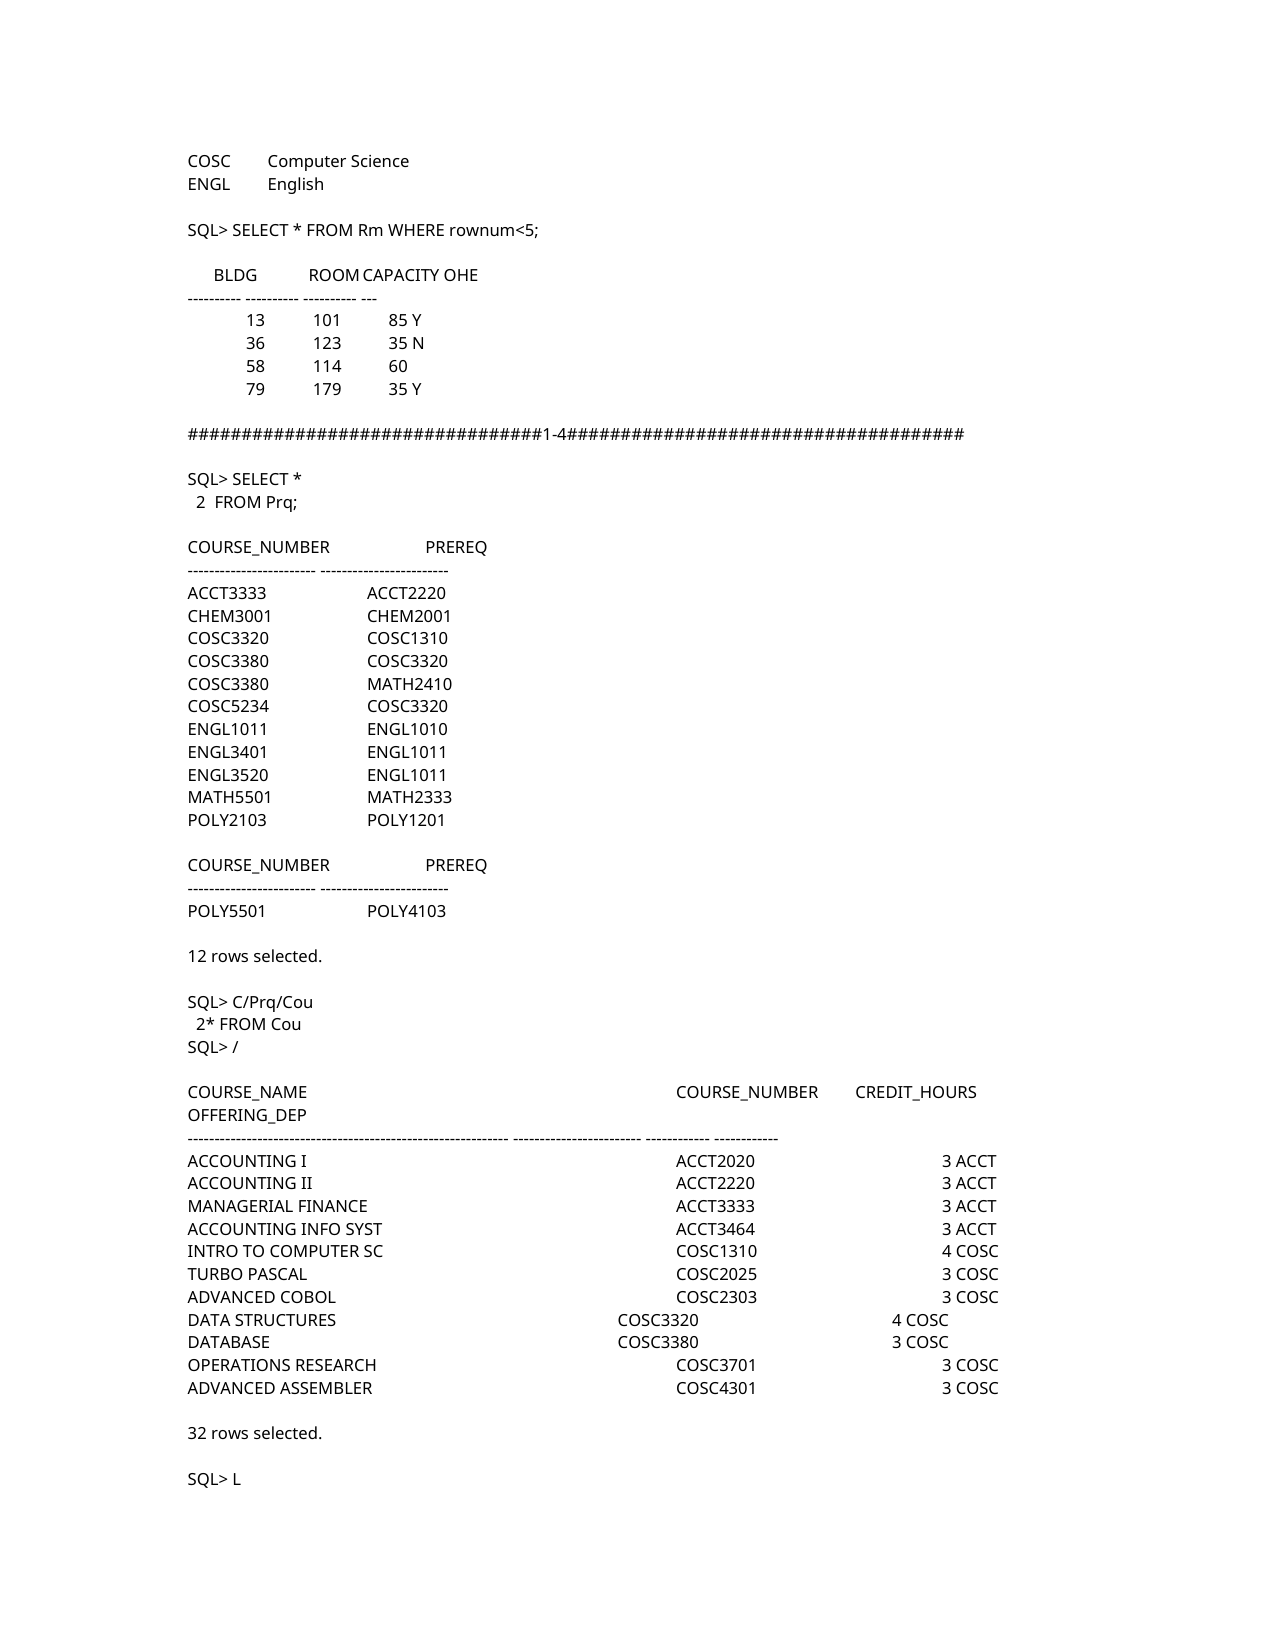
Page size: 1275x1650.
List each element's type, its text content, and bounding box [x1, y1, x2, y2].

text COSC3320 COSC1310 [187, 627, 1087, 649]
text SQL> SELECT * [187, 468, 1087, 491]
text INTRO TO COMPUTER SC COSC1310 4 COSC [187, 1240, 1087, 1263]
text 32 rows selected. [187, 1422, 1087, 1444]
text ADVANCED ASSEMBLER COSC4301 3 COSC [187, 1376, 1087, 1399]
text ENGL1011 ENGL1010 [187, 718, 1087, 740]
text ENGL3520 ENGL1011 [187, 763, 1087, 786]
text ACCOUNTING II ACCT2220 3 ACCT [187, 1172, 1087, 1194]
text ADVANCED COBOL COSC2303 3 COSC [187, 1285, 1087, 1308]
text TURBO PASCAL COSC2025 3 COSC [187, 1263, 1087, 1285]
text ------------------------------------------------------------ ------------------------ ------------ ------------ [187, 1126, 1087, 1149]
text OPERATIONS RESEARCH COSC3701 3 COSC [187, 1353, 1087, 1376]
text SQL> SELECT * FROM Rm WHERE rownum<5; [187, 218, 1087, 241]
text ENGL3401 ENGL1011 [187, 740, 1087, 763]
text 79 179 35 Y [187, 377, 1087, 400]
text COURSE_NAME COURSE_NUMBER CREDIT_HOURS OFFERING_DEP [187, 1081, 1087, 1126]
text 58 114 60 [187, 354, 1087, 377]
text COSC Computer Science [187, 150, 1087, 173]
text 2 FROM Prq; [187, 491, 1087, 513]
text POLY5501 POLY4103 [187, 899, 1087, 922]
text DATABASE COSC3380 3 COSC [187, 1331, 1087, 1353]
text COSC5234 COSC3320 [187, 695, 1087, 718]
text 13 101 85 Y [187, 309, 1087, 332]
text ACCT3333 ACCT2220 [187, 581, 1087, 604]
text COSC3380 MATH2410 [187, 672, 1087, 695]
text COURSE_NUMBER PREREQ [187, 854, 1087, 877]
text ACCOUNTING INFO SYST ACCT3464 3 ACCT [187, 1217, 1087, 1240]
text MANAGERIAL FINANCE ACCT3333 3 ACCT [187, 1194, 1087, 1217]
text ACCOUNTING I ACCT2020 3 ACCT [187, 1149, 1087, 1172]
text 36 123 35 N [187, 332, 1087, 354]
text SQL> L [187, 1467, 1087, 1490]
text ------------------------ ------------------------ [187, 559, 1087, 581]
text DATA STRUCTURES COSC3320 4 COSC [187, 1308, 1087, 1331]
text SQL> / [187, 1036, 1087, 1058]
text POLY2103 POLY1201 [187, 808, 1087, 831]
text #################################1-4##################################### [187, 422, 1087, 445]
text 12 rows selected. [187, 945, 1087, 967]
text ---------- ---------- ---------- --- [187, 286, 1087, 309]
text SQL> C/Prq/Cou [187, 990, 1087, 1013]
text BLDG ROOM CAPACITY OHE [187, 263, 1087, 286]
text CHEM3001 CHEM2001 [187, 604, 1087, 627]
text ------------------------ ------------------------ [187, 877, 1087, 899]
text MATH5501 MATH2333 [187, 786, 1087, 808]
text ENGL English [187, 173, 1087, 195]
text COSC3380 COSC3320 [187, 649, 1087, 672]
text 2* FROM Cou [187, 1013, 1087, 1036]
text COURSE_NUMBER PREREQ [187, 536, 1087, 559]
